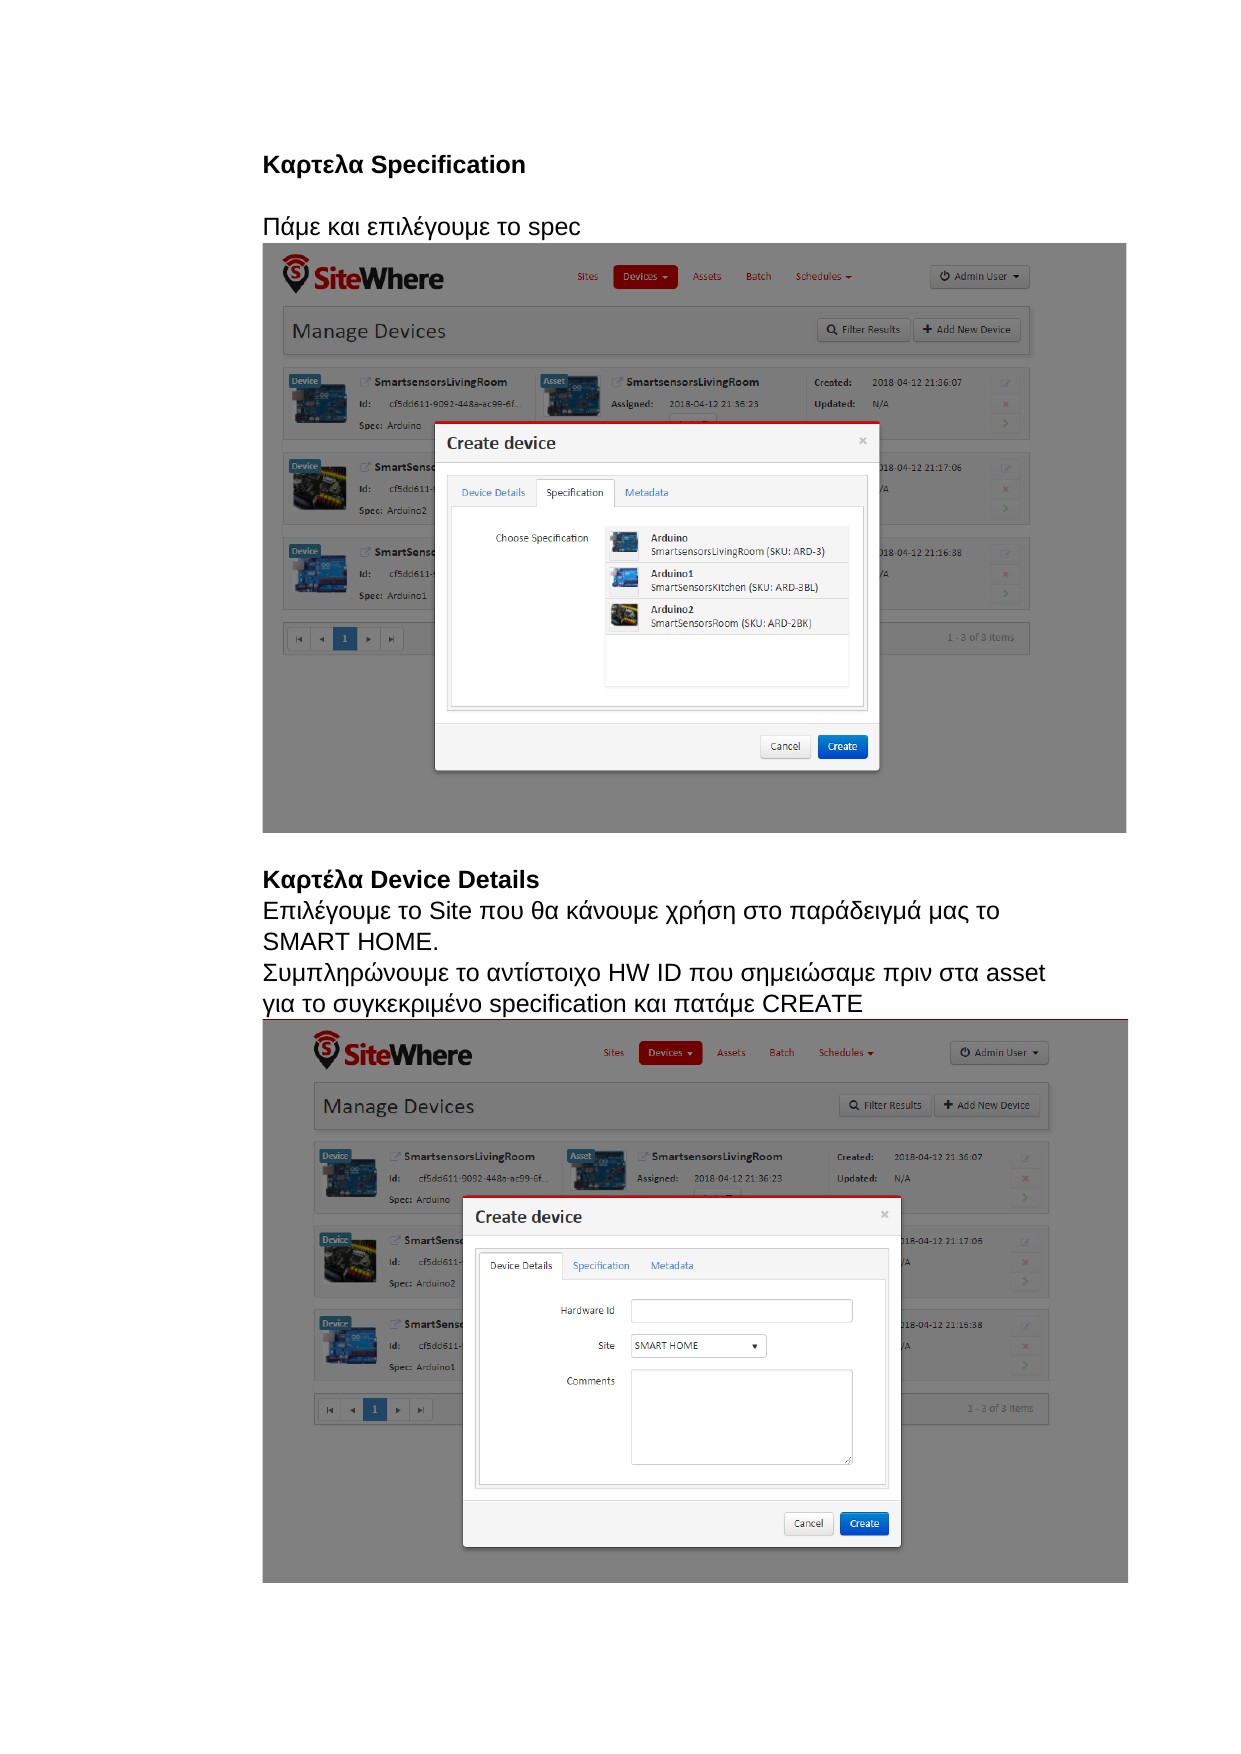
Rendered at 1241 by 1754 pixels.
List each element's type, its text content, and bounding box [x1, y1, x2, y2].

list Πάμε και επιλέγουμε το spec [262, 212, 1053, 241]
list Καρτέλα Device Details [262, 864, 1053, 893]
picture [262, 243, 1127, 833]
list Καρτελα Specification [262, 150, 1053, 179]
list Συμπληρώνουμε το αντίστοιχο HW ID που σημειώσαμε πριν στα asset για το συγκεκριμένο specification και πατάμε CREATE [262, 958, 1053, 1017]
list Επιλέγουμε το Site που θα κάνουμε χρήση στο παράδειγμά μας το SMART HOME. [262, 896, 1053, 955]
picture [262, 1019, 1129, 1583]
